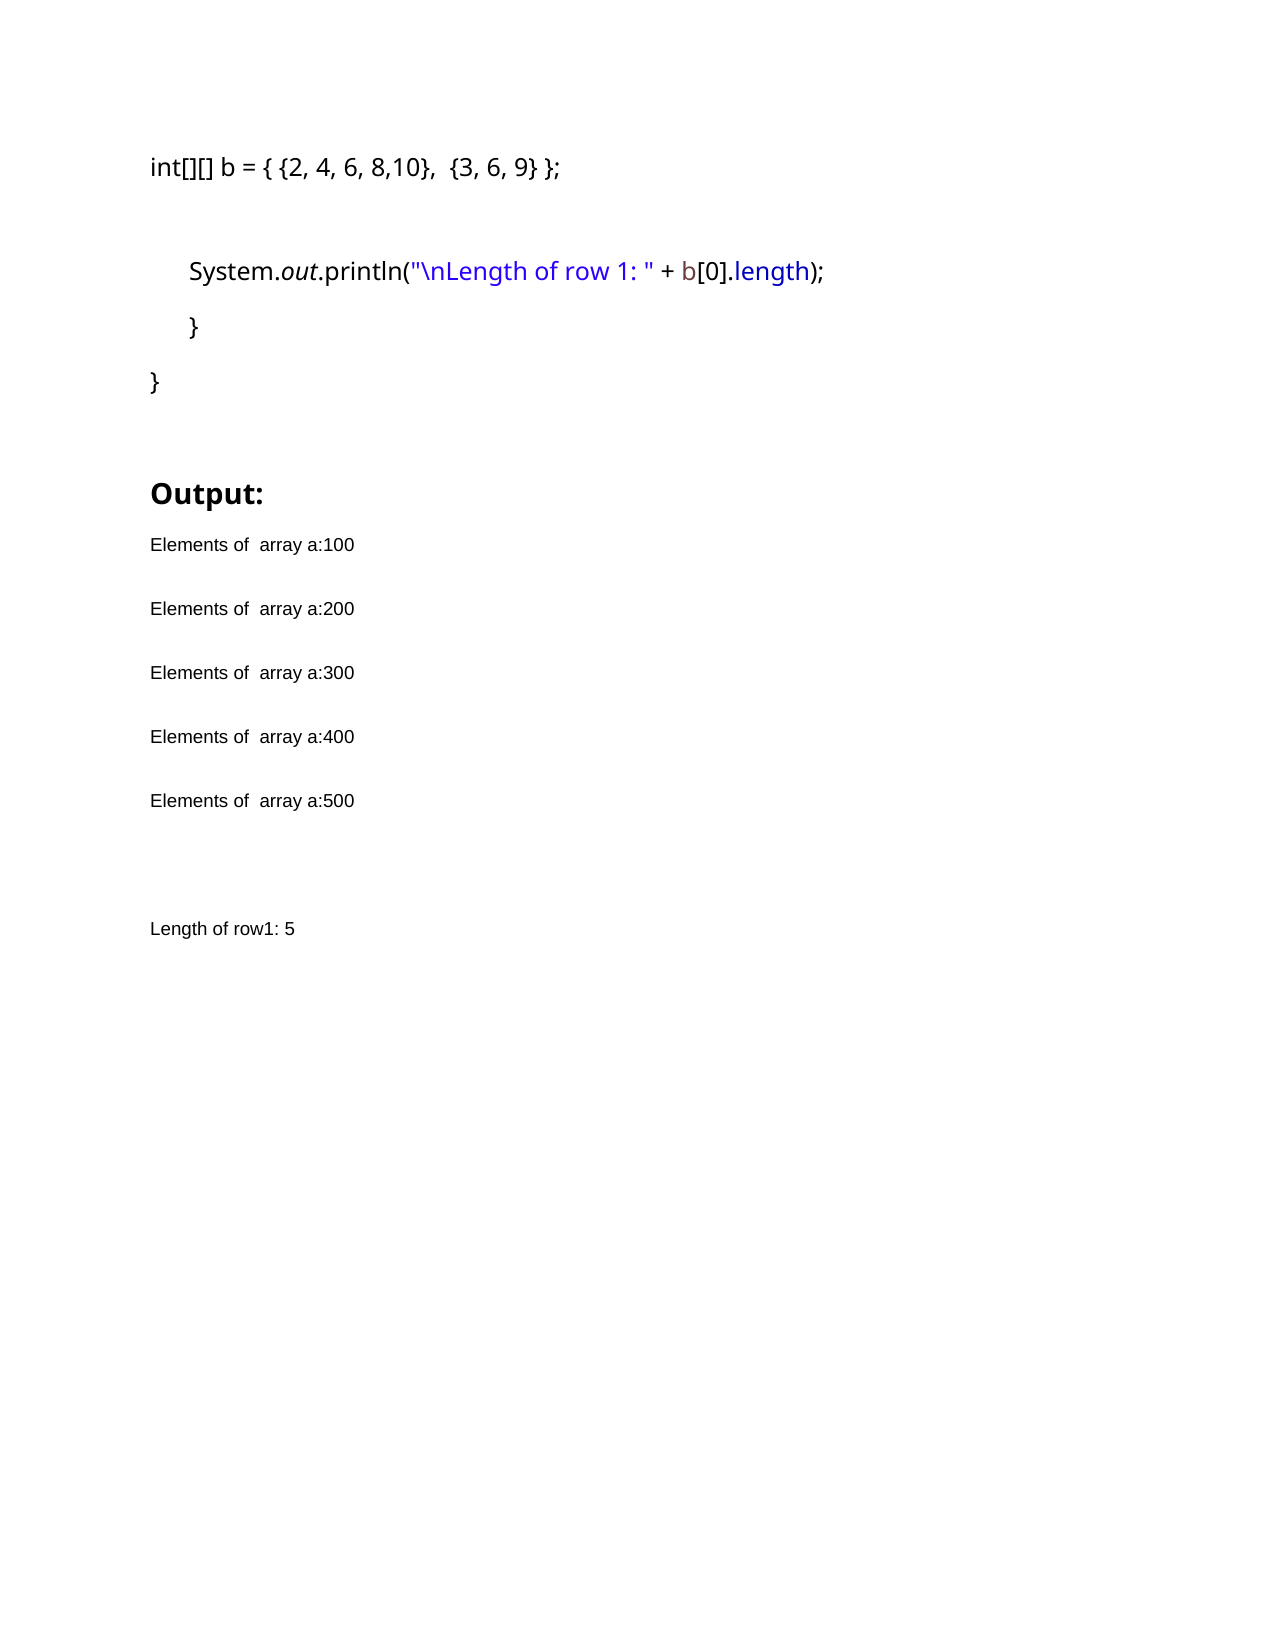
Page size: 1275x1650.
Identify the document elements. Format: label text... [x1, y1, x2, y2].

text } [150, 363, 1125, 398]
text Elements of array a:200 [150, 598, 1125, 619]
text Output: [150, 473, 1125, 513]
text Elements of array a:100 [150, 534, 1125, 555]
text } [150, 309, 1125, 343]
text int[][] b = { {2, 4, 6, 8,10}, {3, 6, 9} }; [150, 150, 1125, 184]
text System.out.println("\nLength of row 1: " + b[0].length); [150, 254, 1125, 288]
text Elements of array a:400 [150, 726, 1125, 747]
text Elements of array a:300 [150, 662, 1125, 683]
text Elements of array a:500 [150, 790, 1125, 811]
text Length of row1: 5 [150, 918, 1125, 939]
